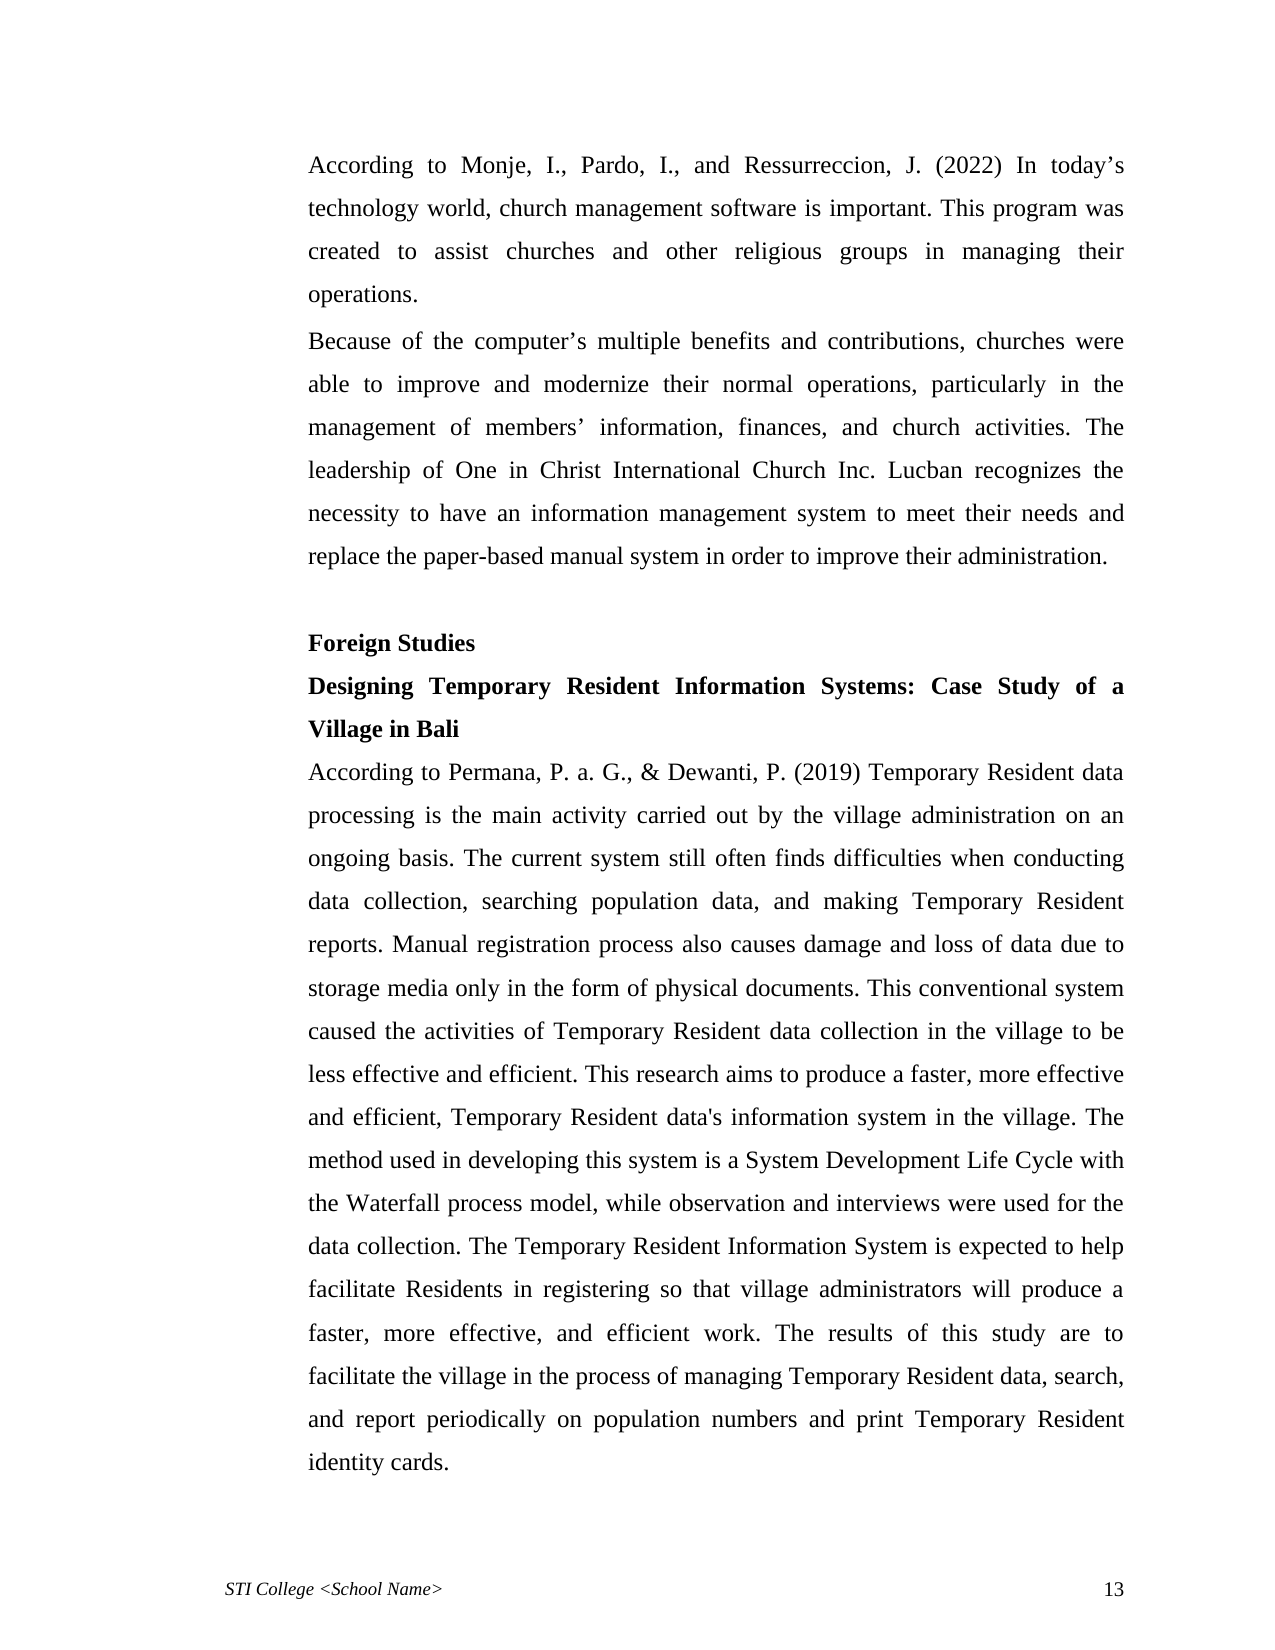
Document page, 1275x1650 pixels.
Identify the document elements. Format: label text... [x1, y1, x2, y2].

text According to Monje, I., Pardo, I., and Ressurreccion, J. (2022) In today’s technology world, church management software is important. This program was created to assist churches and other religious groups in managing their operations. [308, 150, 1125, 308]
text According to Permana, P. a. G., & Dewanti, P. (2019) Temporary Resident data processing is the main activity carried out by the village administration on an ongoing basis. The current system still often finds difficulties when conducting data collection, searching population data, and making Temporary Resident reports. Manual registration process also causes damage and loss of data due to storage media only in the form of physical documents. This conventional system caused the activities of Temporary Resident data collection in the village to be less effective and efficient. This research aims to produce a faster, more effective and efficient, Temporary Resident data's information system in the village. The method used in developing this system is a System Development Life Cycle with the Waterfall process model, while observation and interviews were used for the data collection. The Temporary Resident Information System is expected to help facilitate Residents in registering so that village administrators will produce a faster, more effective, and efficient work. The results of this study are to facilitate the village in the process of managing Temporary Resident data, search, and report periodically on population numbers and print Temporary Resident identity cards. [308, 757, 1125, 1476]
text Designing Temporary Resident Information Systems: Case Study of a Village in Bali [308, 671, 1125, 743]
text Because of the computer’s multiple benefits and contributions, churches were able to improve and modernize their normal operations, particularly in the management of members’ information, finances, and church activities. The leadership of One in Christ International Church Inc. Lucban recognizes the necessity to have an information management system to meet their needs and replace the paper-based manual system in order to improve their administration. [308, 326, 1125, 570]
text Foreign Studies [308, 628, 1125, 656]
